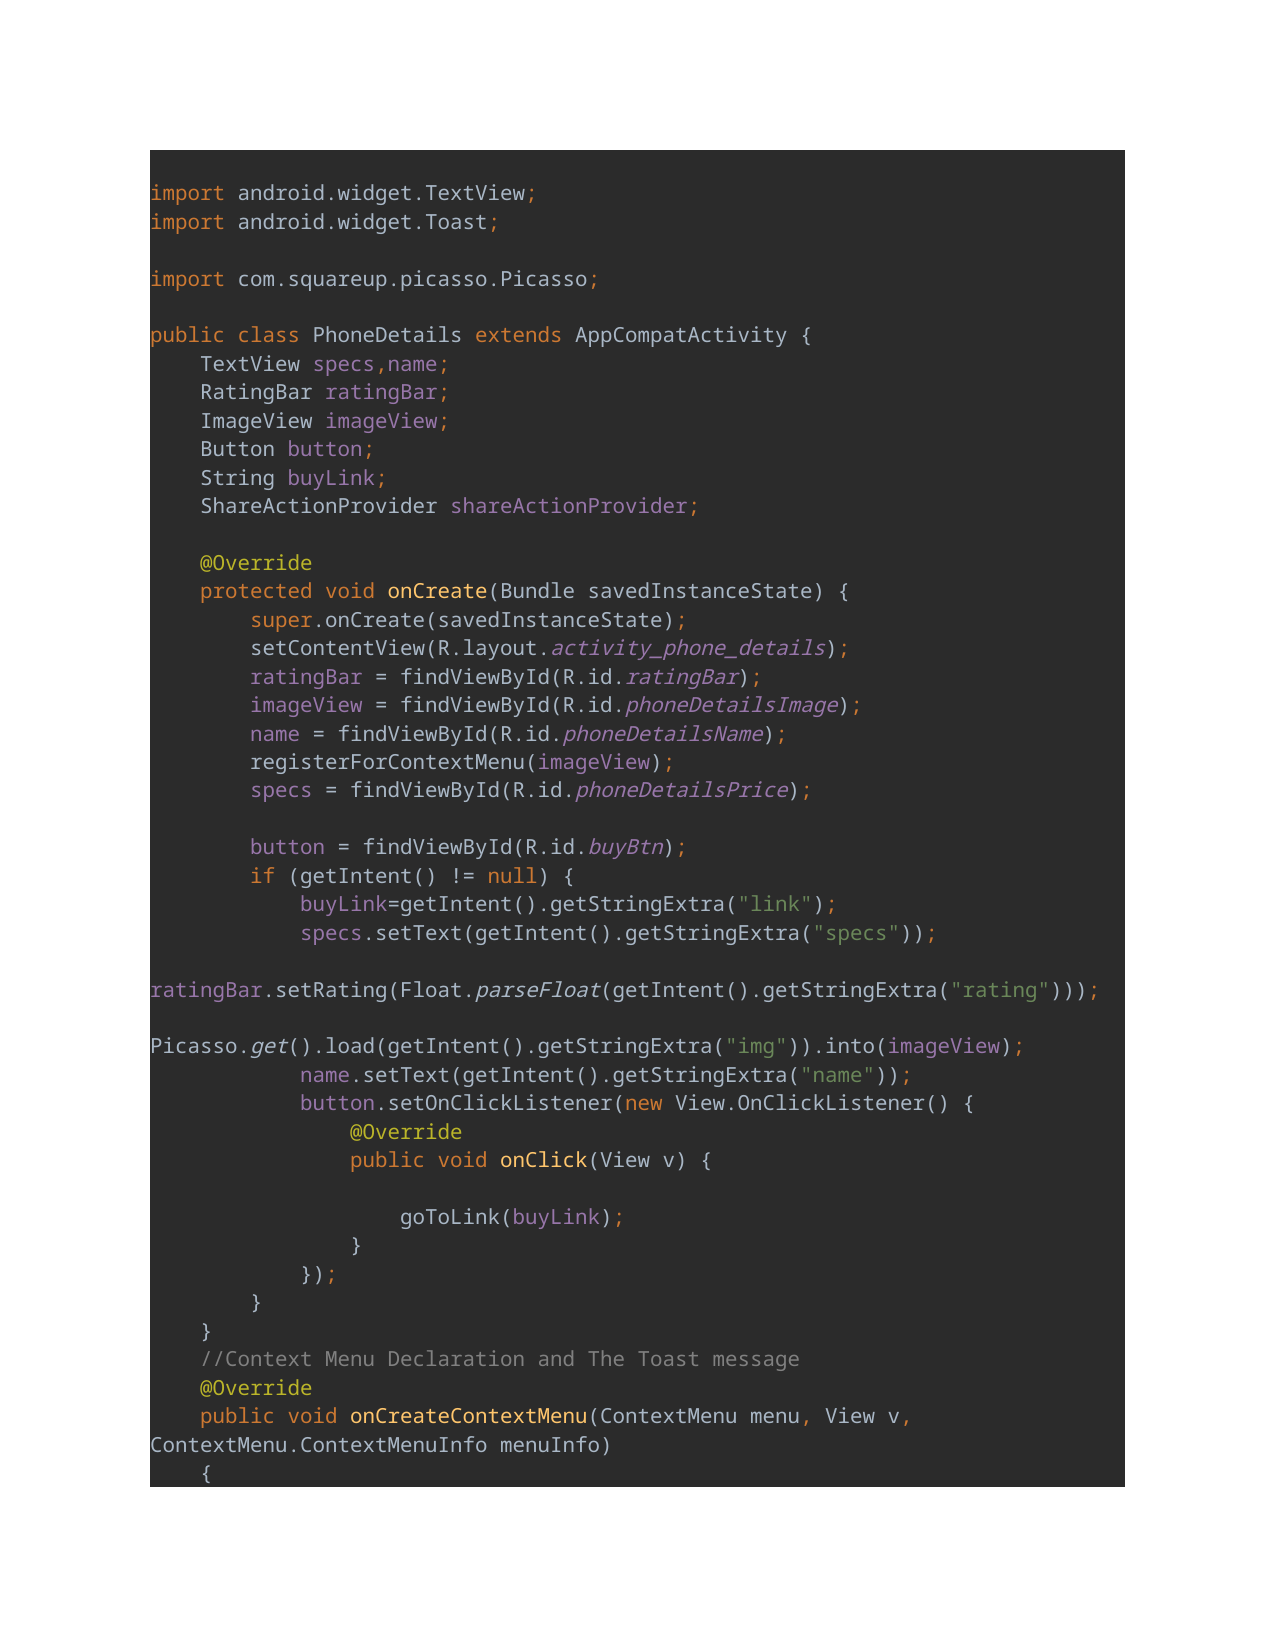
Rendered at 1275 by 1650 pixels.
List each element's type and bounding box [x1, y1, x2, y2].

text [150, 150, 1125, 1487]
